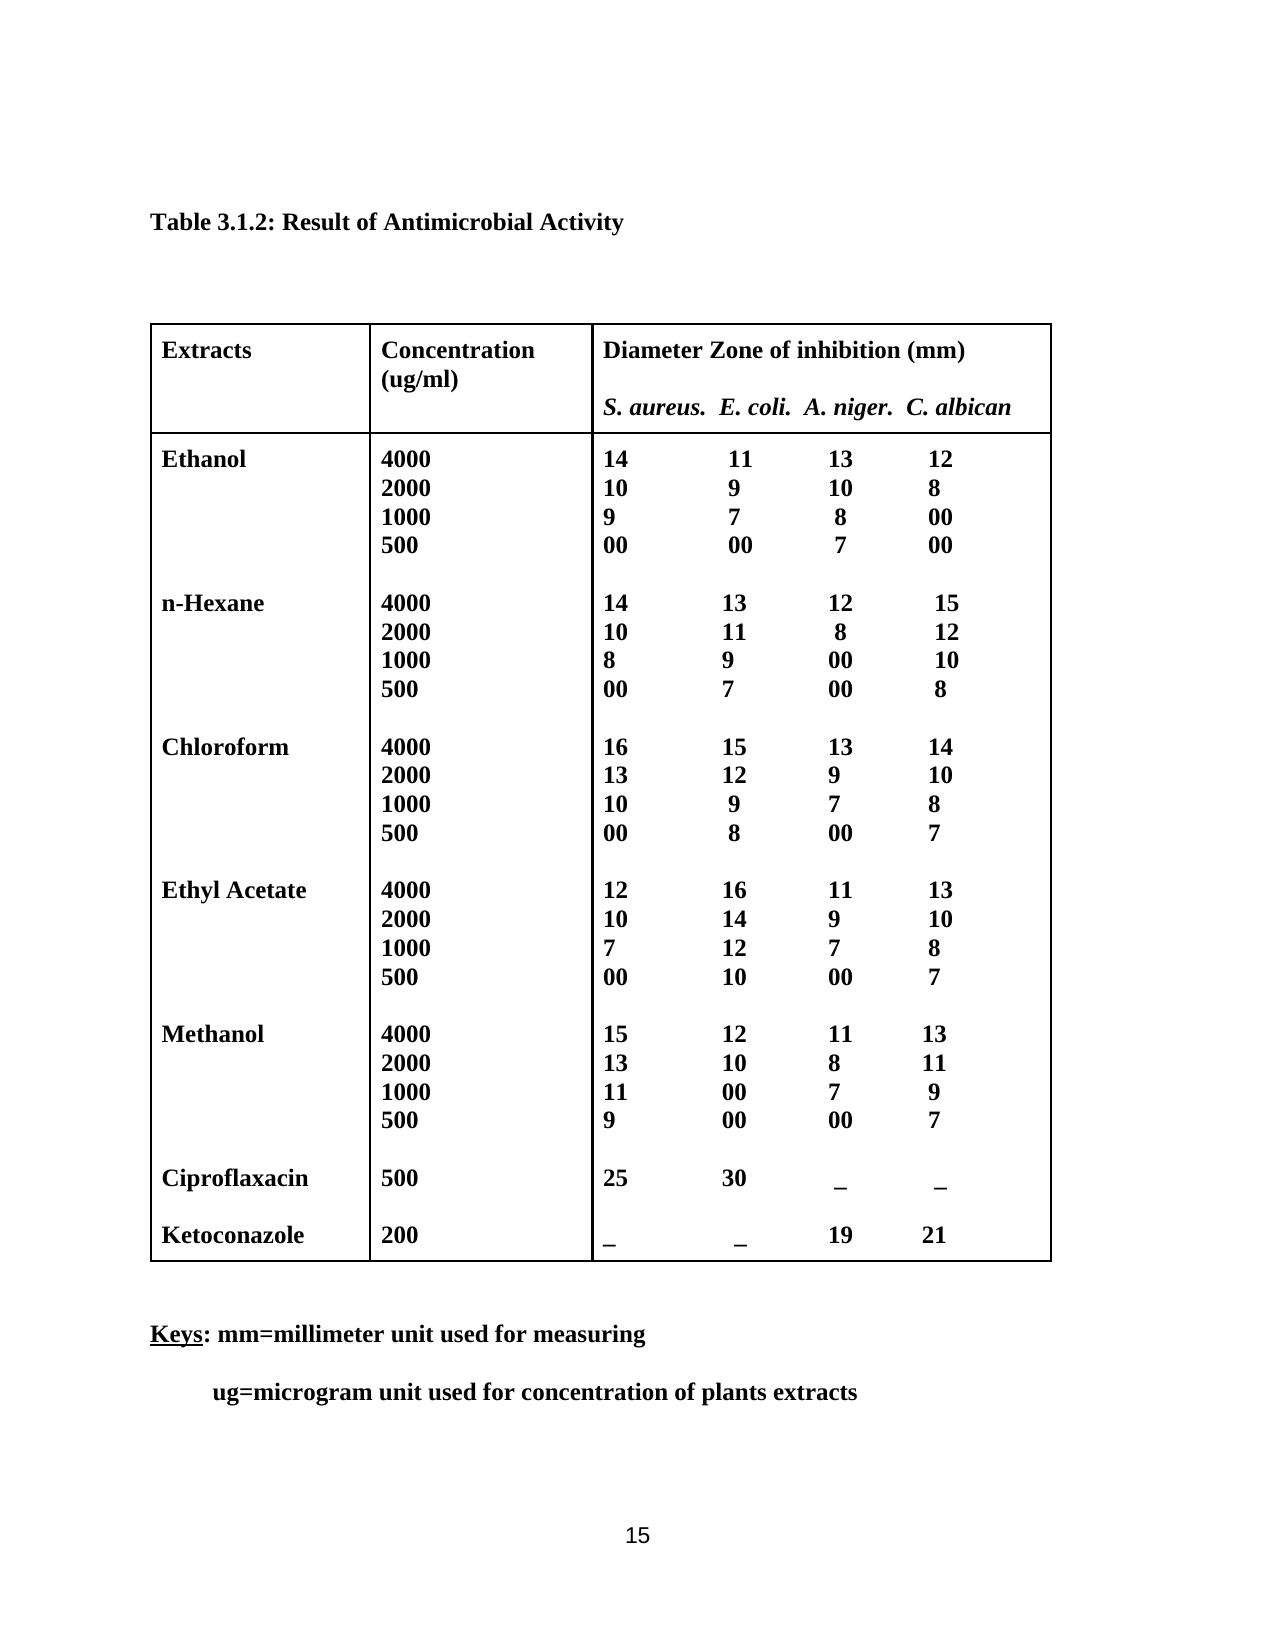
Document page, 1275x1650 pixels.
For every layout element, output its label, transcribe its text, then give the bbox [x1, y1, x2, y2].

table_header Diameter Zone of inhibition (mm) S. aureus. E. coli. A. niger. C. albican [594, 325, 1050, 432]
table_cell Ethanol n-Hexane Chloroform Ethyl Acetate Methanol Ciproflaxacin Ketoconazole [152, 434, 369, 1259]
table_header Concentration (ug/ml) [371, 325, 591, 432]
text Table 3.1.2: Result of Antimicrobial Activity [150, 207, 1125, 236]
text ug=microgram unit used for concentration of plants extracts [150, 1377, 1125, 1405]
table_cell 14 11 13 12 10 9 10 8 9 7 8 00 00 00 7 00 14 13 12 15 10 11 8 12 8 9 00 10 00 7 00 8 16 15 13 14 13 12 9 10 10 9 7 8 00 8 00 7 12 16 11 13 10 14 9 10 7 12 7 8 00 10 00 7 15 12 11 13 13 10 8 11 11 00 7 9 9 00 00 7 25 30 _ _ _ _ 19 21 [594, 434, 1050, 1259]
text Keys: mm=millimeter unit used for measuring [150, 1319, 1125, 1348]
table_cell 4000 2000 1000 500 4000 2000 1000 500 4000 2000 1000 500 4000 2000 1000 500 4000 2000 1000 500 500 200 [371, 434, 591, 1259]
table_header Extracts [152, 325, 369, 432]
